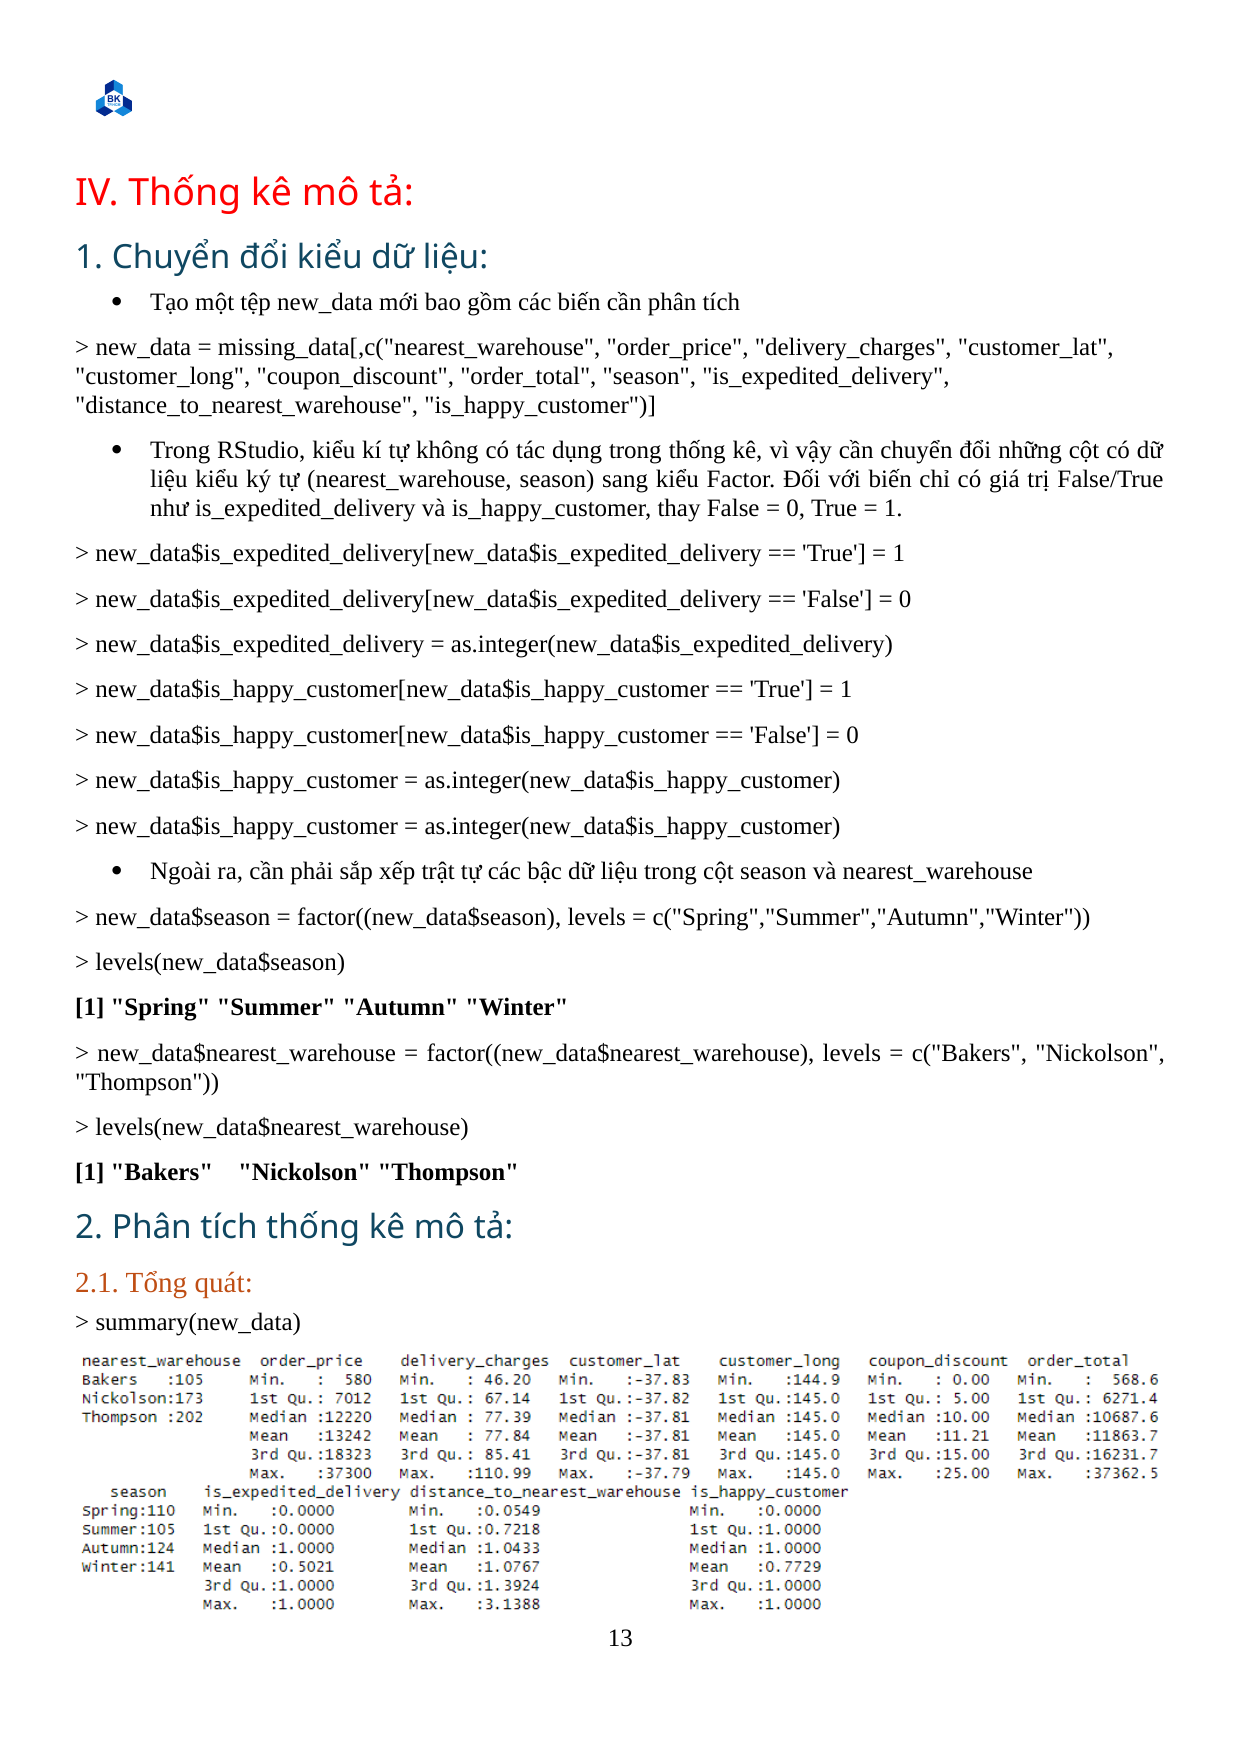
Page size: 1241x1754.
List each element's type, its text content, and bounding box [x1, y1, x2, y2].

text > new_data$is_happy_customer = as.integer(new_data$is_happy_customer) [75, 811, 1165, 839]
text > new_data$is_expedited_delivery[new_data$is_expedited_delivery == 'False'] = 0 [75, 584, 1165, 612]
list Tạo một tệp new_data mới bao gồm các biến cần phân tích [112, 287, 1165, 316]
text > new_data$is_happy_customer[new_data$is_happy_customer == 'False'] = 0 [75, 720, 1165, 749]
text > summary(new_data) [75, 1307, 1165, 1336]
text > new_data$is_happy_customer = as.integer(new_data$is_happy_customer) [75, 765, 1165, 794]
text > new_data$season = factor((new_data$season), levels = c("Spring","Summer","Autumn","Winter")) [75, 902, 1165, 930]
text > new_data = missing_data[,c("nearest_warehouse", "order_price", "delivery_charges", "customer_lat", "customer_long", "coupon_discount", "order_total", "season", "is_expedited_delivery", "distance_to_nearest_warehouse", "is_happy_customer")] [75, 332, 1165, 419]
text [1] "Spring" "Summer" "Autumn" "Winter" [75, 992, 1165, 1021]
text > new_data$is_expedited_delivery[new_data$is_expedited_delivery == 'True'] = 1 [75, 538, 1165, 567]
picture [75, 1352, 1166, 1614]
subtitle 2.1. Tổng quát: [75, 1265, 1165, 1298]
list Ngoài ra, cần phải sắp xếp trật tự các bậc dữ liệu trong cột season và nearest_warehouse [112, 856, 1165, 885]
picture [75, 73, 152, 128]
subtitle 1. Chuyển đổi kiểu dữ liệu: [75, 233, 1165, 279]
text [1] "Bakers" "Nickolson" "Thompson" [75, 1157, 1165, 1186]
subtitle 2. Phân tích thống kê mô tả: [75, 1203, 1165, 1248]
text > new_data$nearest_warehouse = factor((new_data$nearest_warehouse), levels = c("Bakers", "Nickolson", "Thompson")) [75, 1038, 1165, 1095]
text > new_data$is_expedited_delivery = as.integer(new_data$is_expedited_delivery) [75, 629, 1165, 658]
text > new_data$is_happy_customer[new_data$is_happy_customer == 'True'] = 1 [75, 674, 1165, 703]
text > levels(new_data$nearest_warehouse) [75, 1112, 1165, 1141]
subtitle IV. Thống kê mô tả: [75, 166, 1165, 217]
list Trong RStudio, kiểu kí tự không có tác dụng trong thống kê, vì vậy cần chuyển đổi những cột có dữ liệu kiểu ký tự (nearest_warehouse, season) sang kiểu Factor. Đối với biến chỉ có giá trị False/True như is_expedited_delivery và is_happy_customer, thay False = 0, True = 1. [112, 435, 1165, 522]
text > levels(new_data$season) [75, 947, 1165, 976]
